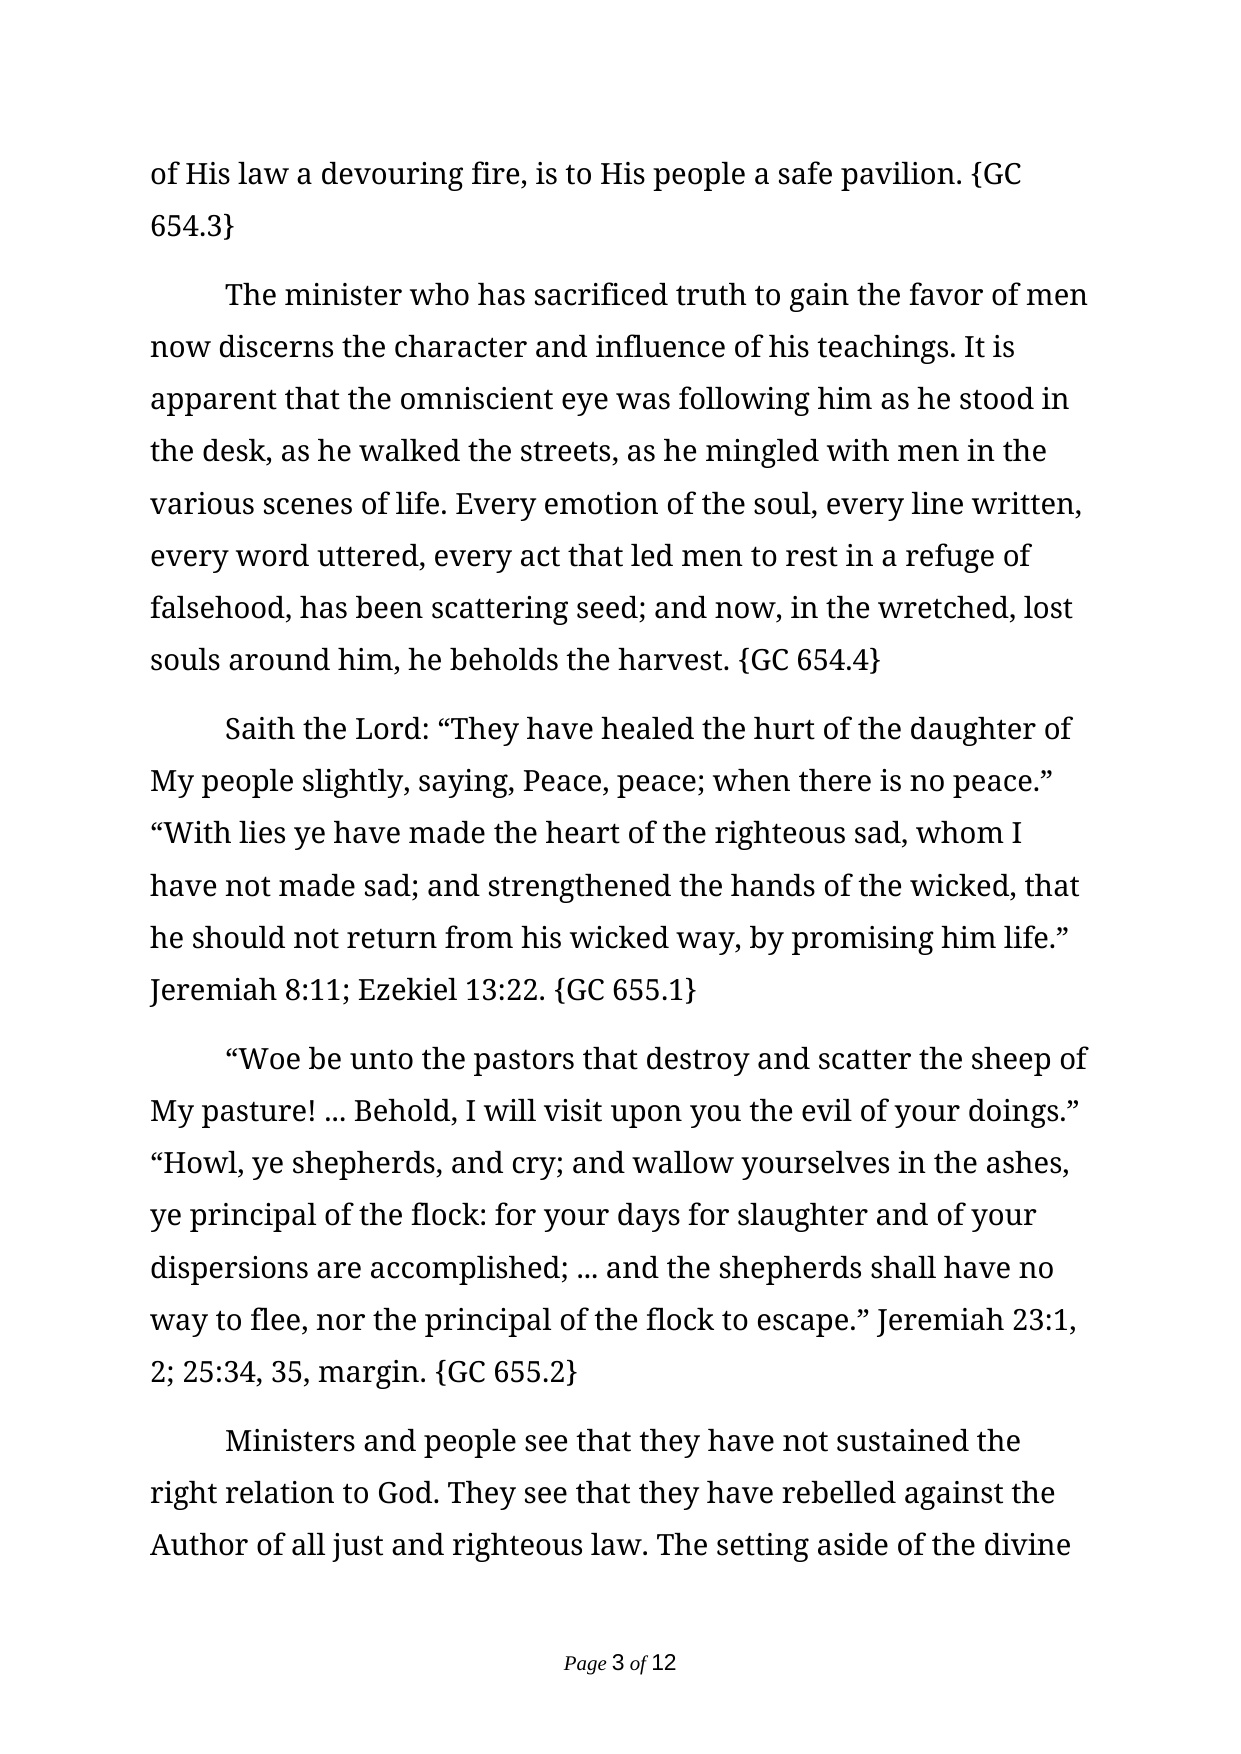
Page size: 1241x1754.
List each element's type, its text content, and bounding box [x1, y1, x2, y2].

text Saith the Lord: “They have healed the hurt of the daughter of My people slightly, saying, Peace, peace; when there is no peace.” “With lies ye have made the heart of the righteous sad, whom I have not made sad; and strengthened the hands of the wicked, that he should not return from his wicked way, by promising him life.” Jeremiah 8:11; Ezekiel 13:22. {GC 655.1} [150, 705, 1090, 1014]
text The minister who has sacrificed truth to gain the favor of men now discerns the character and influence of his teachings. It is apparent that the omniscient eye was following him as he stood in the desk, as he walked the streets, as he mingled with men in the various scenes of life. Every emotion of the soul, every line written, every word uttered, every act that led men to rest in a refuge of falsehood, has been scattering seed; and now, in the wretched, lost souls around him, he beholds the harvest. {GC 654.4} [150, 271, 1090, 685]
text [150, 1417, 1090, 1570]
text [150, 150, 1090, 251]
text “Woe be unto the pastors that destroy and scatter the sheep of My pasture! ... Behold, I will visit upon you the evil of your doings.” “Howl, ye shepherds, and cry; and wallow yourselves in the ashes, ye principal of the flock: for your days for slaughter and of your dispersions are accomplished; ... and the shepherds shall have no way to flee, nor the principal of the flock to escape.” Jeremiah 23:1, 2; 25:34, 35, margin. {GC 655.2} [150, 1035, 1090, 1396]
